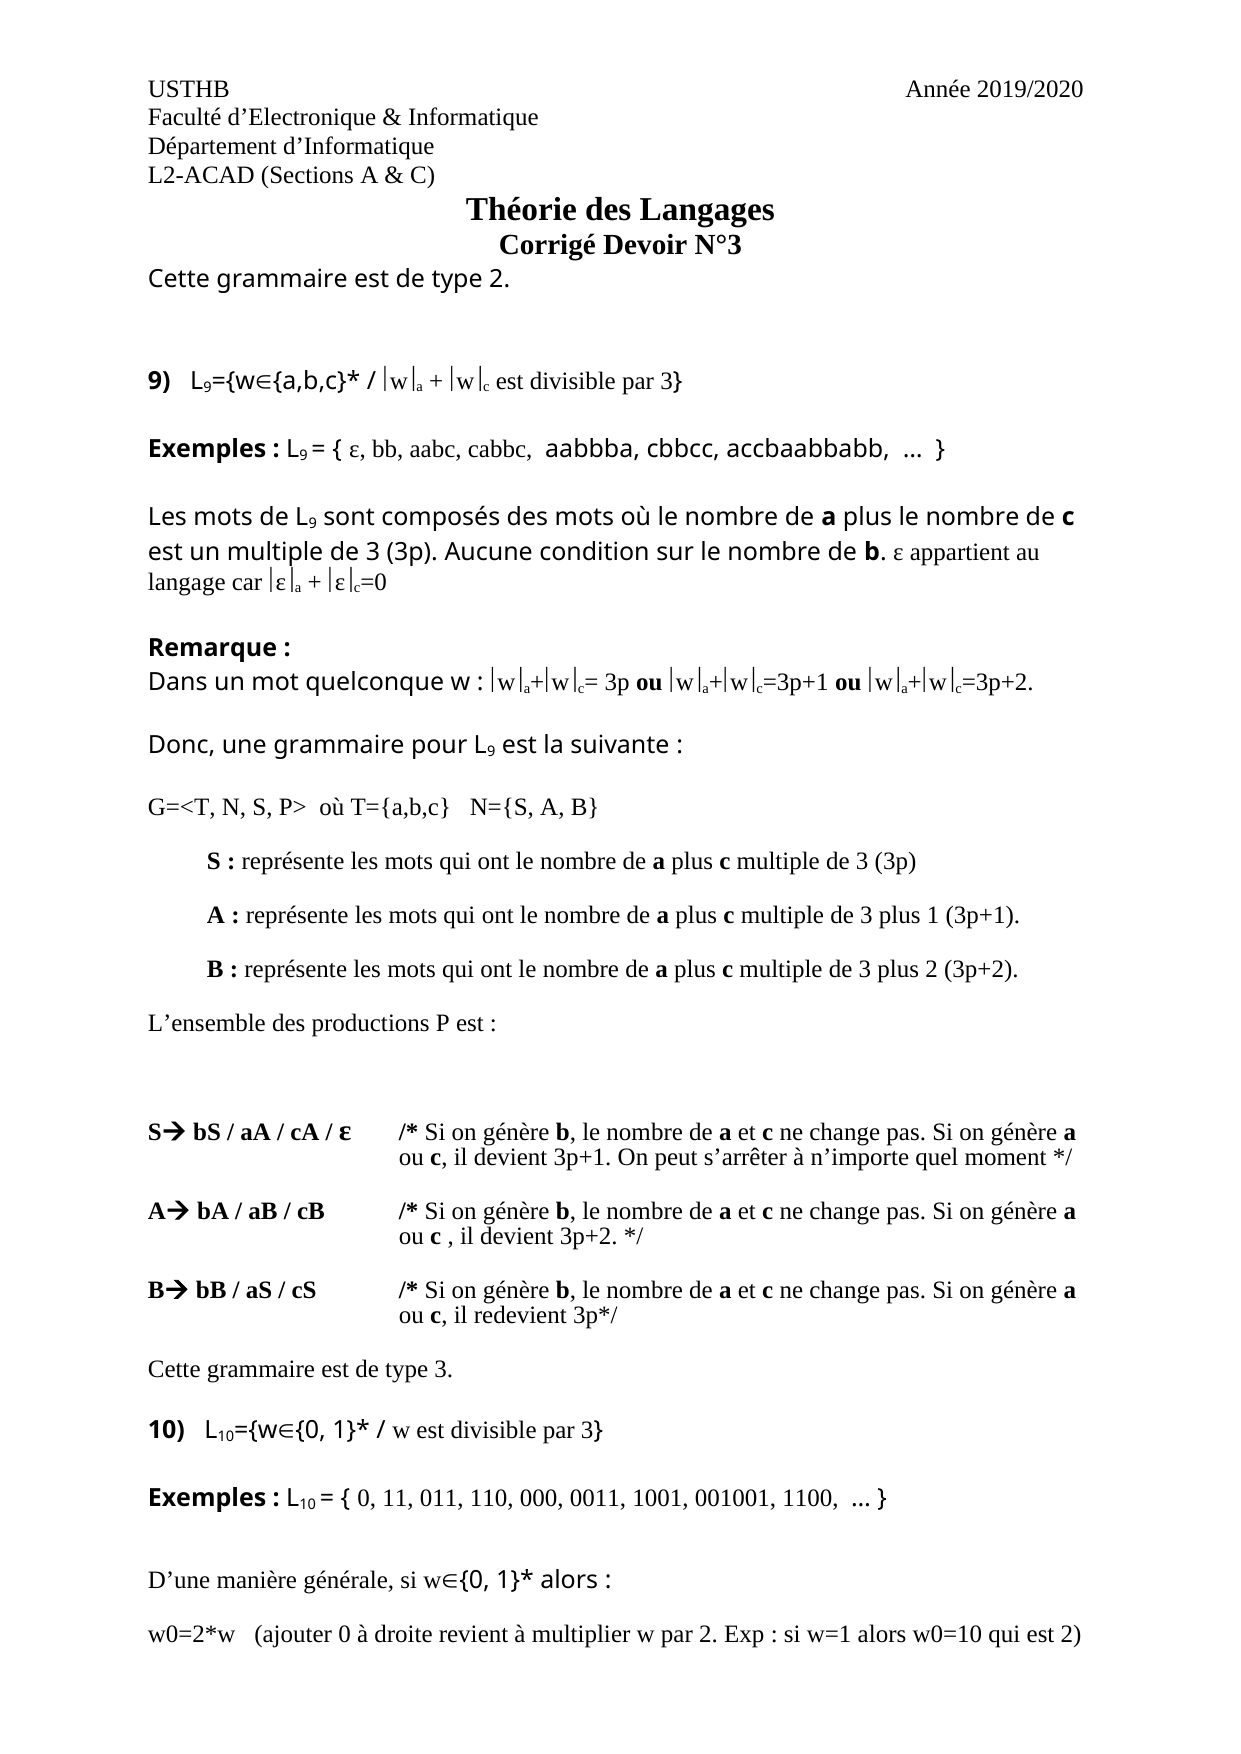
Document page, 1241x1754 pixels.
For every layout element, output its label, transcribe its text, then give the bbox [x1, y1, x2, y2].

text Dans un mot quelconque w : wa+wc= 3p ou wa+wc=3p+1 ou wa+wc=3p+2. [148, 664, 1093, 698]
text Remarque : [148, 630, 1093, 664]
text w0=2*w (ajouter 0 à droite revient à multiplier w par 2. Exp : si w=1 alors w0=10 qui est 2) [148, 1622, 1093, 1647]
text S : représente les mots qui ont le nombre de a plus c multiple de 3 (3p) [148, 849, 1093, 874]
text A bA / aB / cB /* Si on génère b, le nombre de a et c ne change pas. Si on génère a ou c , il devient 3p+2. */ [148, 1199, 1093, 1249]
text B : représente les mots qui ont le nombre de a plus c multiple de 3 plus 2 (3p+2). [148, 957, 1093, 982]
text G=<T, N, S, P> où T={a,b,c} N={S, A, B} [148, 795, 1093, 820]
text 10) L10={w{0, 1}* / w est divisible par 3} [148, 1412, 1093, 1446]
text Cette grammaire est de type 3. [148, 1357, 1093, 1382]
text Les mots de L9 sont composés des mots où le nombre de a plus le nombre de c est un multiple de 3 (3p). Aucune condition sur le nombre de b. ɛ appartient au langage car ɛa + ɛc=0 [148, 499, 1093, 596]
text Donc, une grammaire pour L9 est la suivante : [148, 727, 1093, 761]
text Cette grammaire est de type 2. [148, 261, 1093, 295]
text D’une manière générale, si w{0, 1}* alors : [148, 1568, 1093, 1593]
text 9) L9={w{a,b,c}* / wa + wc est divisible par 3} [148, 363, 1093, 397]
text A : représente les mots qui ont le nombre de a plus c multiple de 3 plus 1 (3p+1). [148, 903, 1093, 928]
text S bS / aA / cA / ɛ /* Si on génère b, le nombre de a et c ne change pas. Si on génère a ou c, il devient 3p+1. On peut s’arrêter à n’importe quel moment */ [148, 1120, 1093, 1170]
text L’ensemble des productions P est : [148, 1012, 1093, 1037]
text Exemples : L10 = { 0, 11, 011, 110, 000, 0011, 1001, 001001, 1100, … } [148, 1480, 1093, 1514]
text Exemples : L9 = { ɛ, bb, aabc, cabbc, aabbba, cbbcc, accbaabbabb, … } [148, 431, 1093, 465]
text B bB / aS / cS /* Si on génère b, le nombre de a et c ne change pas. Si on génère a ou c, il redevient 3p*/ [148, 1278, 1093, 1328]
